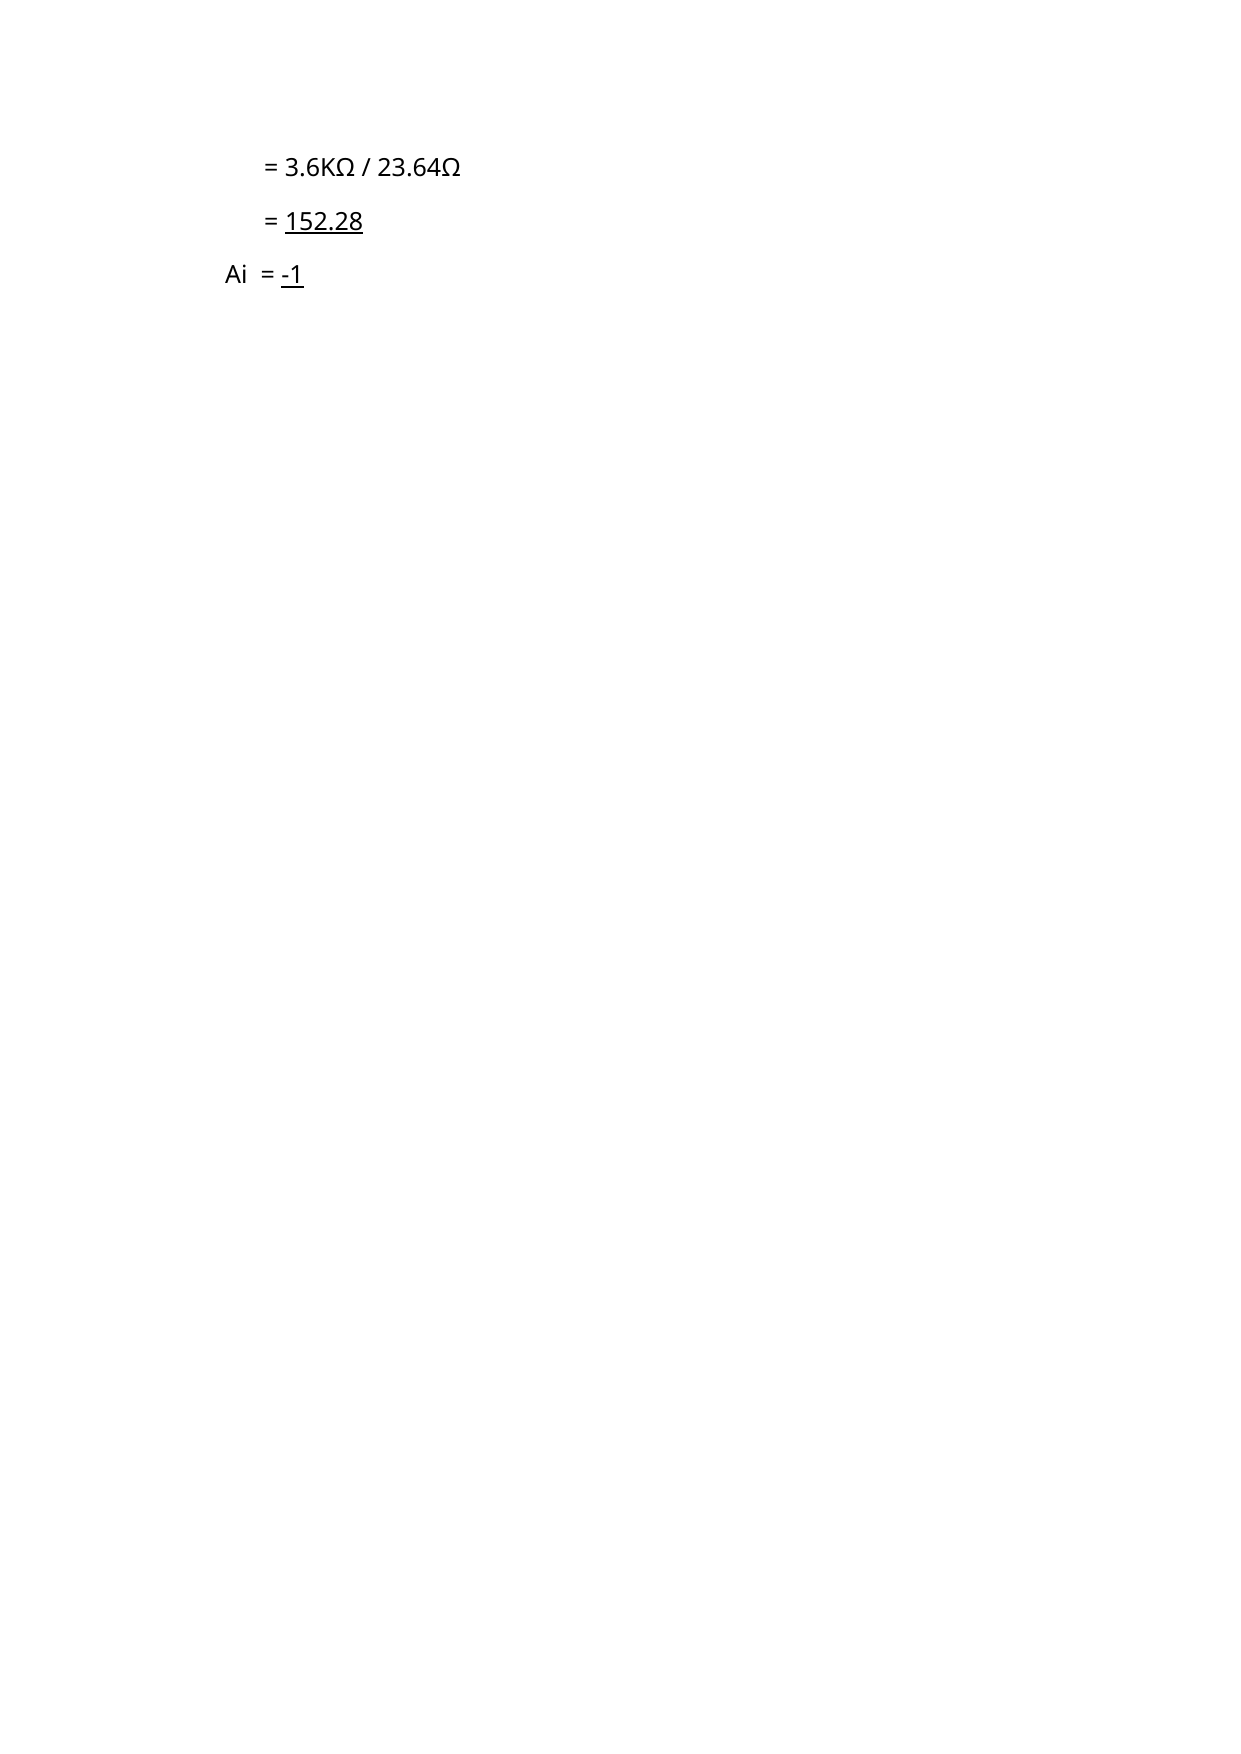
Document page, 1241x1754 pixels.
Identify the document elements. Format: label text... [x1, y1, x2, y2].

text = 3.6KΩ / 23.64Ω [150, 150, 1090, 184]
text Ai = -1 [150, 257, 1090, 291]
text = 152.28 [150, 203, 1090, 237]
